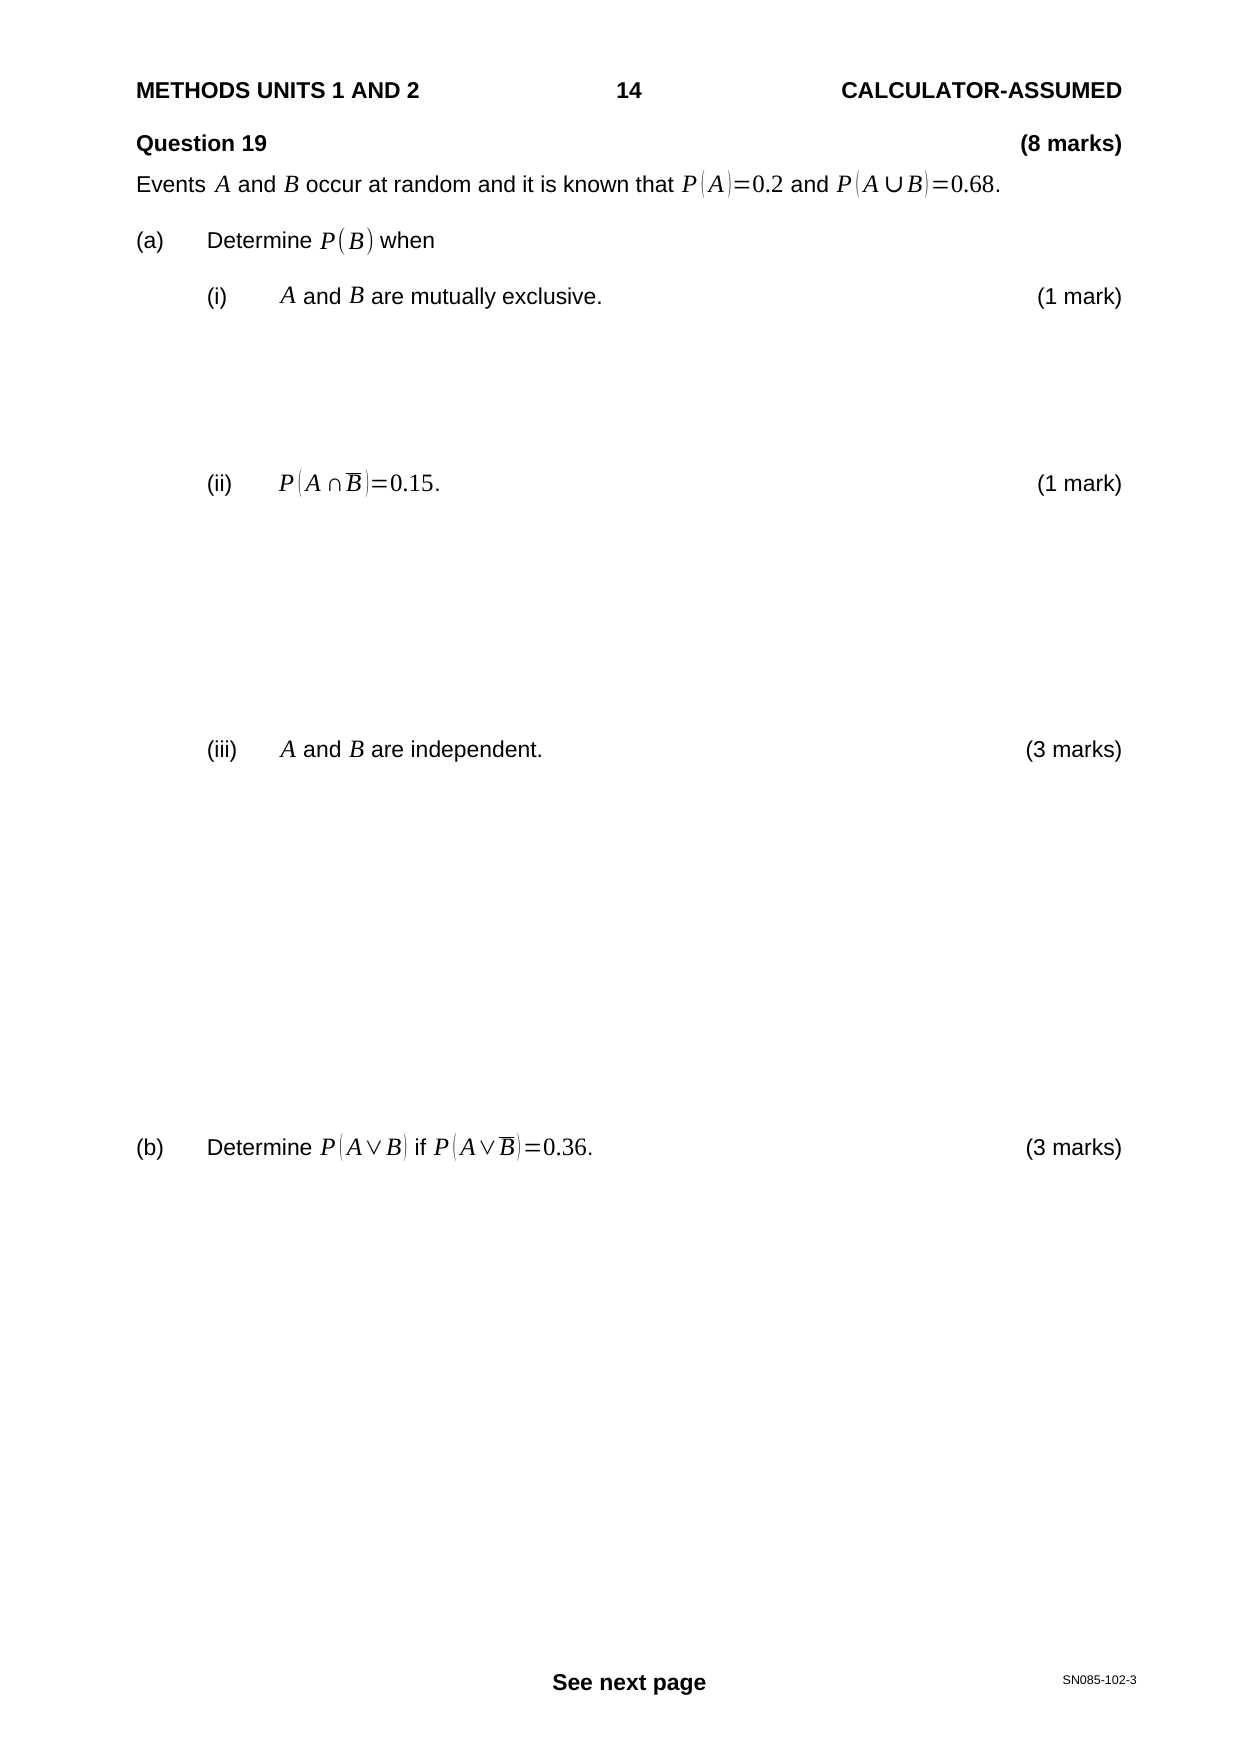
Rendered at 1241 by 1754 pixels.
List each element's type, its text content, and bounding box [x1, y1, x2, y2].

text Question 19 (8 marks) [136, 130, 1122, 156]
text Events and occur at random and it is known that and . [136, 169, 1122, 199]
text (a) Determine when [136, 226, 1122, 256]
text (b) Determine if . (3 marks) [136, 1132, 1122, 1163]
text (ii) . (1 mark) [207, 468, 1122, 498]
text (i) and are mutually exclusive. (1 mark) [207, 282, 1122, 310]
text (iii) and are independent. (3 marks) [207, 736, 1122, 763]
